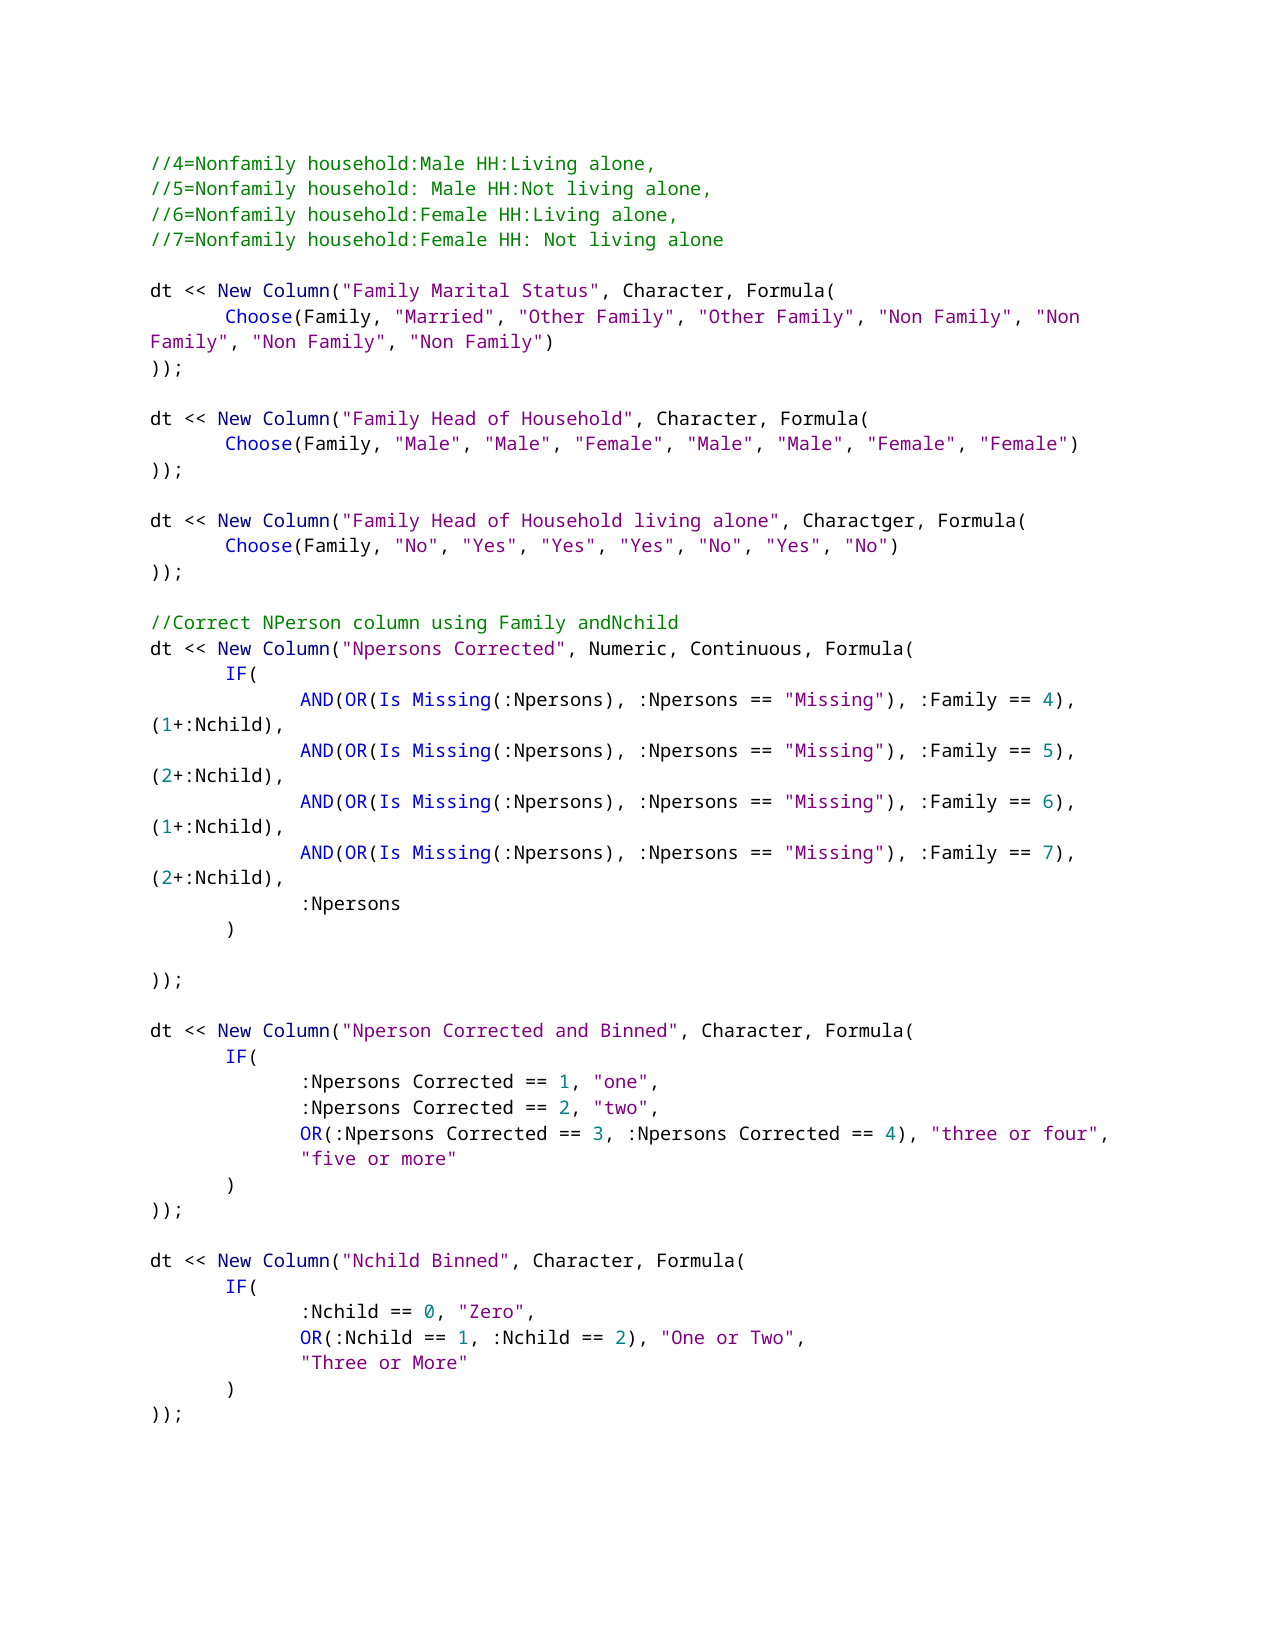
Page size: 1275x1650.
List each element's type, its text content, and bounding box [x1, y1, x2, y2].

text )); [150, 354, 1125, 380]
text AND(OR(Is Missing(:Npersons), :Npersons == "Missing"), :Family == 7), (2+:Nchild), [150, 839, 1125, 890]
text AND(OR(Is Missing(:Npersons), :Npersons == "Missing"), :Family == 5), (2+:Nchild), [150, 737, 1125, 788]
text Choose(Family, "No", "Yes", "Yes", "Yes", "No", "Yes", "No") [150, 533, 1125, 558]
text //6=Nonfamily household:Female HH:Living alone, [150, 201, 1125, 227]
text dt << New Column("Nchild Binned", Character, Formula( [150, 1247, 1125, 1273]
text AND(OR(Is Missing(:Npersons), :Npersons == "Missing"), :Family == 4), (1+:Nchild), [150, 686, 1125, 737]
text OR(:Nchild == 1, :Nchild == 2), "One or Two", [150, 1324, 1125, 1349]
text Choose(Family, "Married", "Other Family", "Other Family", "Non Family", "Non Family", "Non Family", "Non Family") [150, 303, 1125, 354]
text Choose(Family, "Male", "Male", "Female", "Male", "Male", "Female", "Female") [150, 431, 1125, 456]
text //Correct NPerson column using Family andNchild [150, 609, 1125, 635]
text ) [150, 916, 1125, 941]
text :Npersons Corrected == 2, "two", [150, 1094, 1125, 1120]
text dt << New Column("Nperson Corrected and Binned", Character, Formula( [150, 1018, 1125, 1043]
text dt << New Column("Family Marital Status", Character, Formula( [150, 278, 1125, 303]
text OR(:Npersons Corrected == 3, :Npersons Corrected == 4), "three or four", [150, 1120, 1125, 1145]
text AND(OR(Is Missing(:Npersons), :Npersons == "Missing"), :Family == 6), (1+:Nchild), [150, 788, 1125, 839]
text :Npersons [150, 890, 1125, 916]
text )); [150, 558, 1125, 584]
text IF( [150, 1043, 1125, 1069]
text :Npersons Corrected == 1, "one", [150, 1069, 1125, 1094]
text IF( [150, 660, 1125, 686]
text )); [150, 456, 1125, 482]
text //5=Nonfamily household: Male HH:Not living alone, [150, 176, 1125, 201]
text IF( [150, 1273, 1125, 1298]
text )); [150, 1196, 1125, 1222]
text "five or more" [150, 1145, 1125, 1171]
text dt << New Column("Family Head of Household", Character, Formula( [150, 405, 1125, 431]
text )); [150, 967, 1125, 992]
text "Three or More" [150, 1349, 1125, 1375]
text )); [150, 1401, 1125, 1426]
text //7=Nonfamily household:Female HH: Not living alone [150, 227, 1125, 252]
text :Nchild == 0, "Zero", [150, 1298, 1125, 1324]
text dt << New Column("Family Head of Household living alone", Charactger, Formula( [150, 507, 1125, 533]
text ) [150, 1171, 1125, 1196]
text //4=Nonfamily household:Male HH:Living alone, [150, 150, 1125, 176]
text ) [150, 1375, 1125, 1401]
text dt << New Column("Npersons Corrected", Numeric, Continuous, Formula( [150, 635, 1125, 660]
